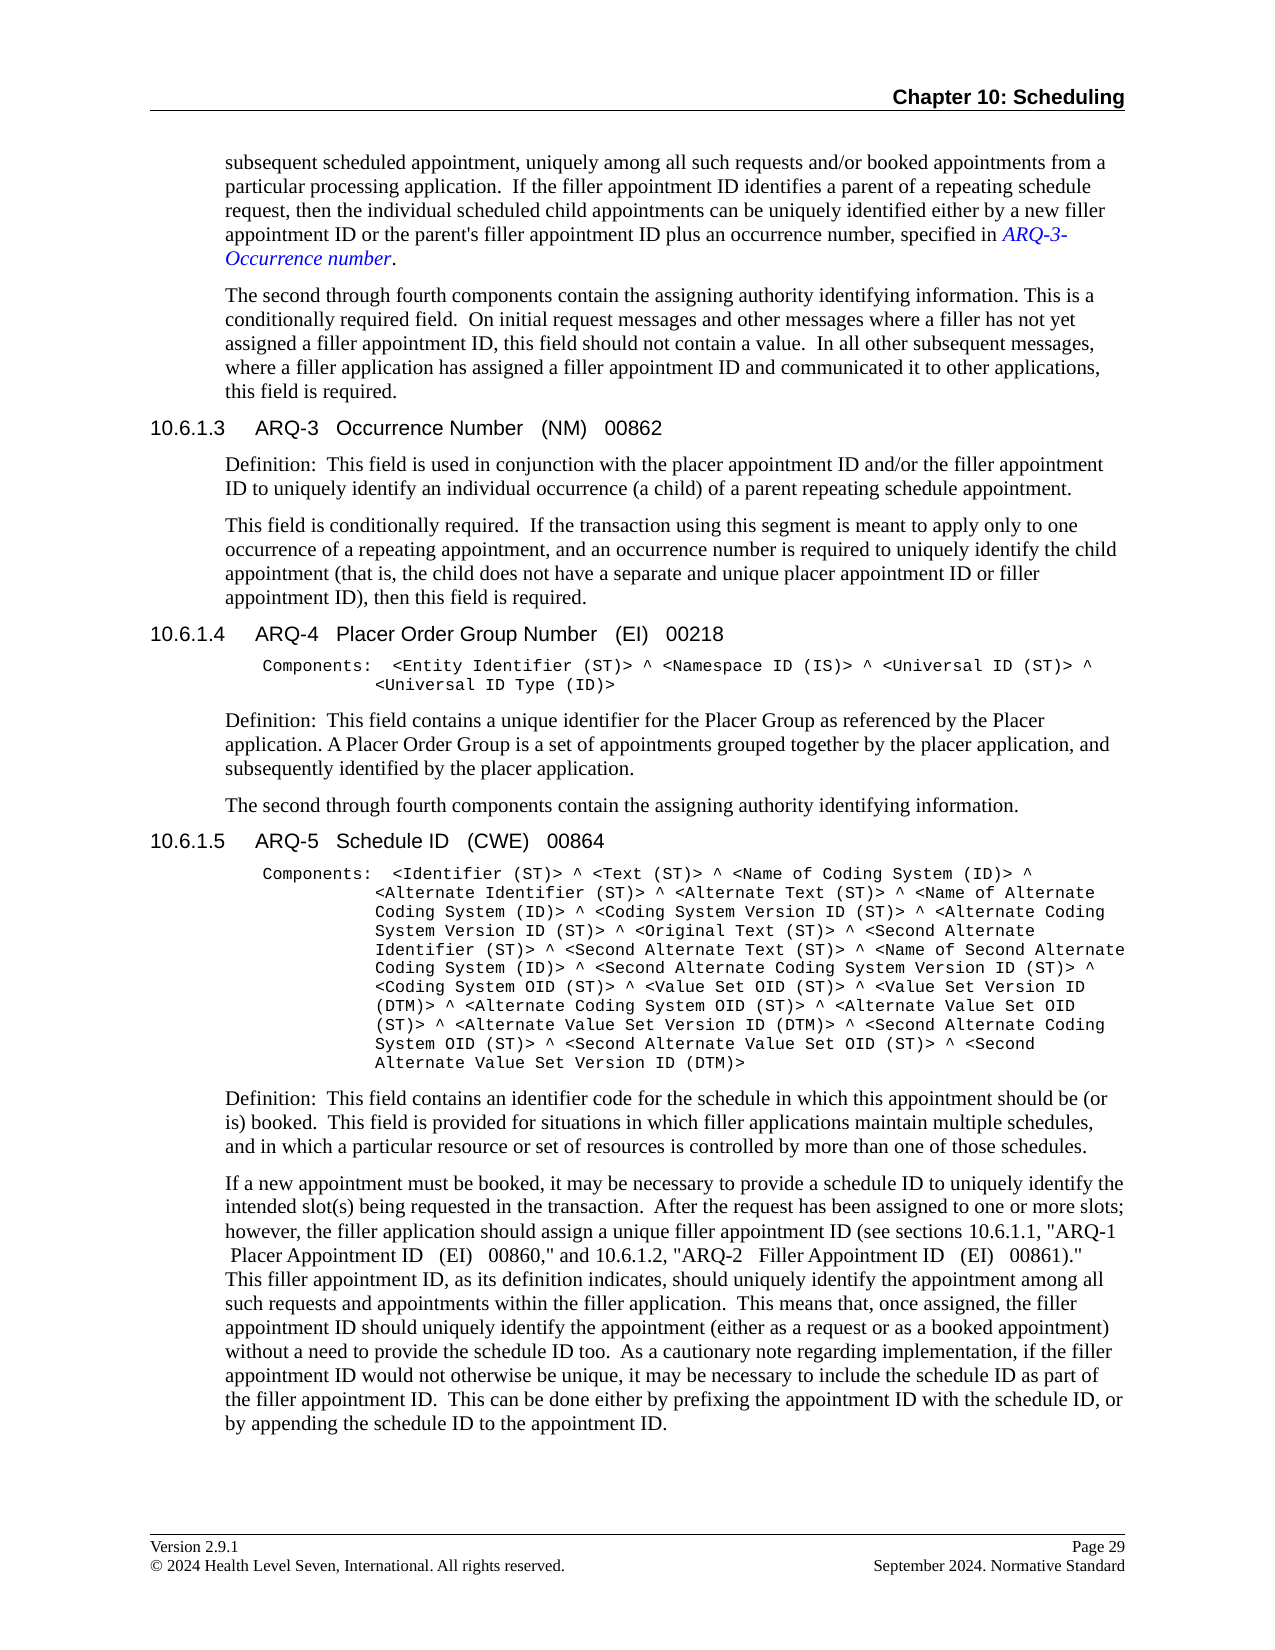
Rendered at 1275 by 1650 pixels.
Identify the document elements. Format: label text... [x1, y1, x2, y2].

subtitle ARQ-4 Placer Order Group Number (EI) 00218 [150, 621, 1125, 645]
text Definition: This field contains an identifier code for the schedule in which this appointment should be (or is) booked. This field is provided for situations in which filler applications maintain multiple schedules, and in which a particular resource or set of resources is controlled by more than one of those schedules. [225, 1086, 1125, 1158]
text This field is conditionally required. If the transaction using this segment is meant to apply only to one occurrence of a repeating appointment, and an occurrence number is required to uniquely identify the child appointment (that is, the child does not have a separate and unique placer appointment ID or filler appointment ID), then this field is required. [225, 513, 1125, 609]
text Definition: This field is used in conjunction with the placer appointment ID and/or the filler appointment ID to uniquely identify an individual occurrence (a child) of a parent repeating schedule appointment. [225, 452, 1125, 500]
text Components: <Entity Identifier (ST)> ^ <Namespace ID (IS)> ^ <Universal ID (ST)> ^ <Universal ID Type (ID)> [262, 658, 1125, 696]
subtitle ARQ-3 Occurrence Number (NM) 00862 [150, 416, 1125, 439]
text The second through fourth components contain the assigning authority identifying information. [225, 793, 1125, 817]
subtitle ARQ-5 Schedule ID (CWE) 00864 [150, 829, 1125, 853]
text Components: <Identifier (ST)> ^ <Text (ST)> ^ <Name of Coding System (ID)> ^ <Alternate Identifier (ST)> ^ <Alternate Text (ST)> ^ <Name of Alternate Coding System (ID)> ^ <Coding System Version ID (ST)> ^ <Alternate Coding System Version ID (ST)> ^ <Original Text (ST)> ^ <Second Alternate Identifier (ST)> ^ <Second Alternate Text (ST)> ^ <Name of Second Alternate Coding System (ID)> ^ <Second Alternate Coding System Version ID (ST)> ^ <Coding System OID (ST)> ^ <Value Set OID (ST)> ^ <Value Set Version ID (DTM)> ^ <Alternate Coding System OID (ST)> ^ <Alternate Value Set OID (ST)> ^ <Alternate Value Set Version ID (DTM)> ^ <Second Alternate Coding System OID (ST)> ^ <Second Alternate Value Set OID (ST)> ^ <Second Alternate Value Set Version ID (DTM)> [262, 866, 1125, 1073]
text Definition: This field contains a unique identifier for the Placer Group as referenced by the Placer application. A Placer Order Group is a set of appointments grouped together by the placer application, and subsequently identified by the placer application. [225, 708, 1125, 780]
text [225, 150, 1125, 270]
text If a new appointment must be booked, it may be necessary to provide a schedule ID to uniquely identify the intended slot(s) being requested in the transaction. After the request has been assigned to one or more slots; however, the filler application should assign a unique filler appointment ID (see sections 10.6.1.1, "ARQ-1 Placer Appointment ID (EI) 00860," and 10.6.1.2, "ARQ-2 Filler Appointment ID (EI) 00861)." This filler appointment ID, as its definition indicates, should uniquely identify the appointment among all such requests and appointments within the filler application. This means that, once assigned, the filler appointment ID should uniquely identify the appointment (either as a request or as a booked appointment) without a need to provide the schedule ID too. As a cautionary note regarding implementation, if the filler appointment ID would not otherwise be unique, it may be necessary to include the schedule ID as part of the filler appointment ID. This can be done either by prefixing the appointment ID with the schedule ID, or by appending the schedule ID to the appointment ID. [225, 1170, 1125, 1435]
text The second through fourth components contain the assigning authority identifying information. This is a conditionally required field. On initial request messages and other messages where a filler has not yet assigned a filler appointment ID, this field should not contain a value. In all other subsequent messages, where a filler application has assigned a filler appointment ID and communicated it to other applications, this field is required. [225, 283, 1125, 403]
